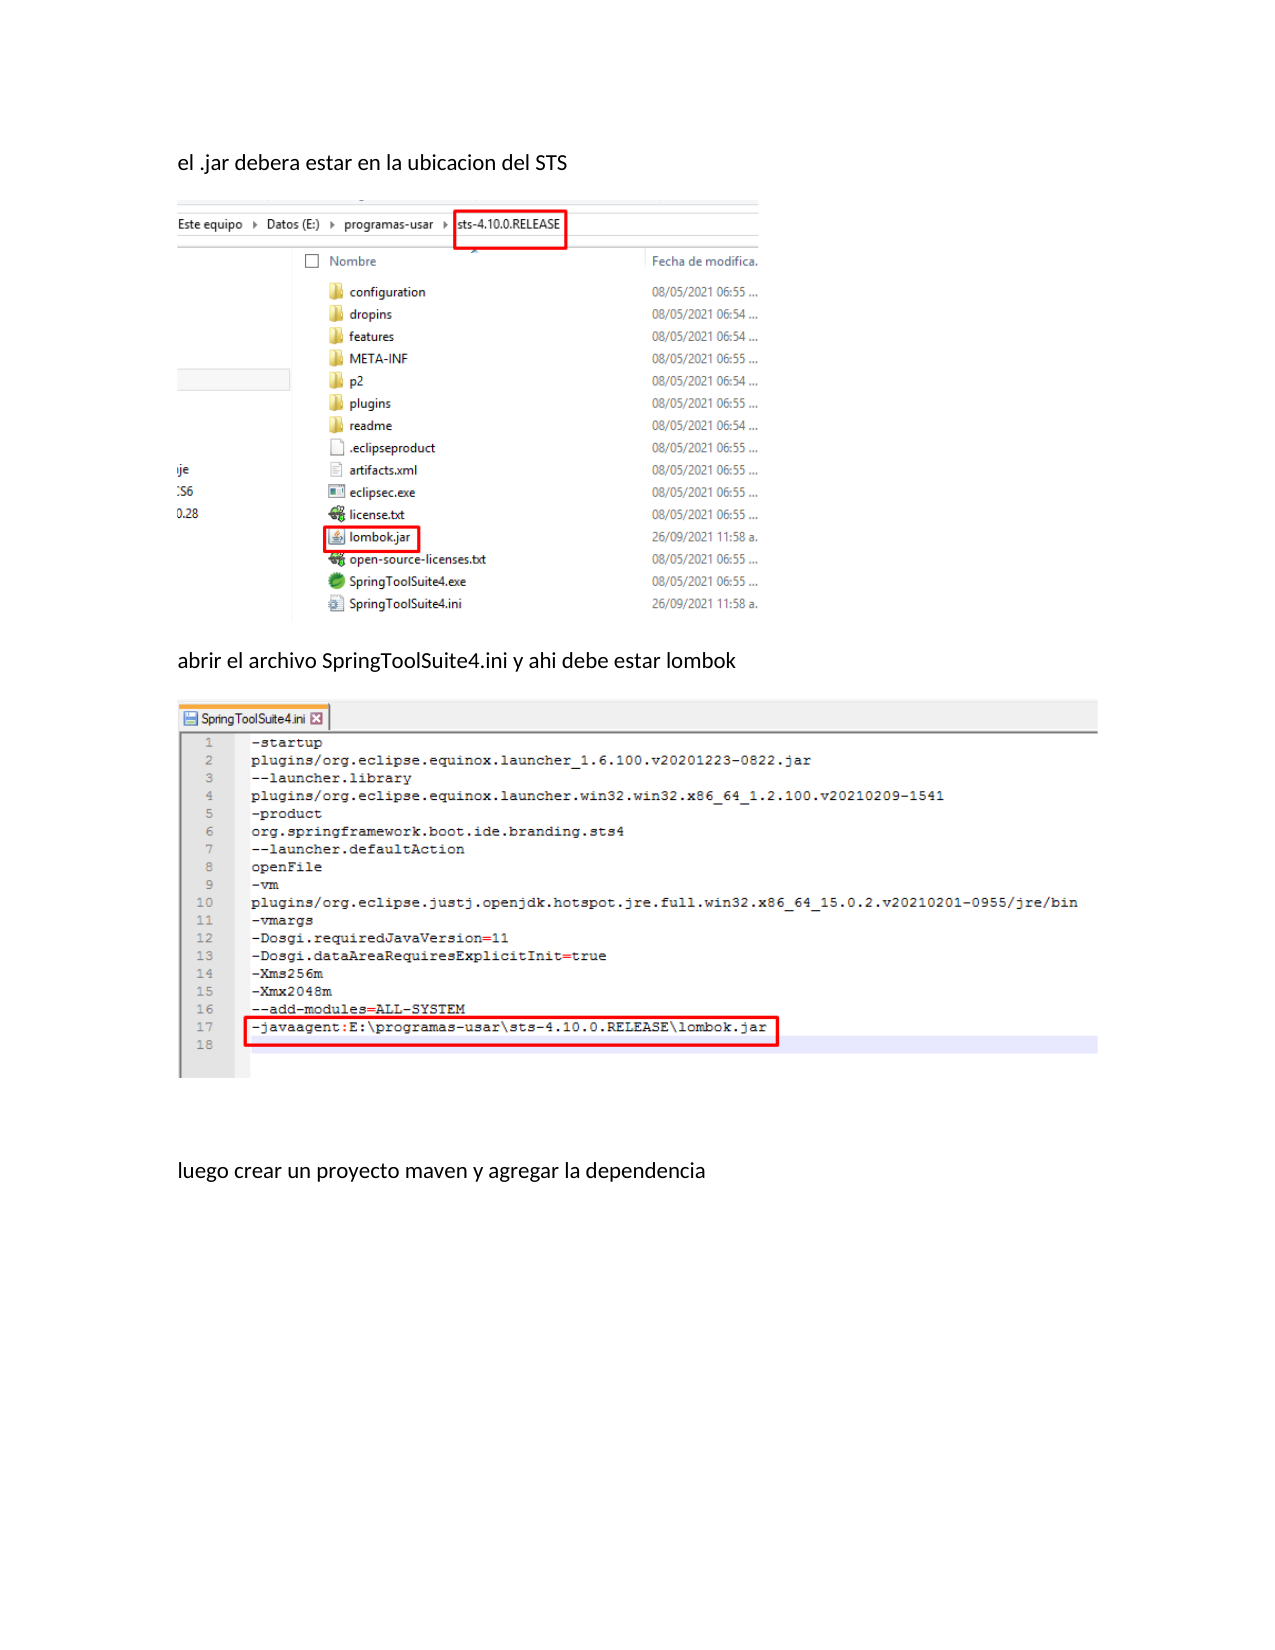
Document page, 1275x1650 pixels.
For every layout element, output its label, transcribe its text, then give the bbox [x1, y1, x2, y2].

text abrir el archivo SpringToolSuite4.ini y ahi debe estar lombok [177, 646, 1098, 674]
picture [177, 200, 759, 622]
picture [177, 699, 1098, 1078]
text luego crear un proyecto maven y agregar la dependencia [177, 1156, 1098, 1184]
text el .jar debera estar en la ubicacion del STS [177, 148, 1098, 176]
